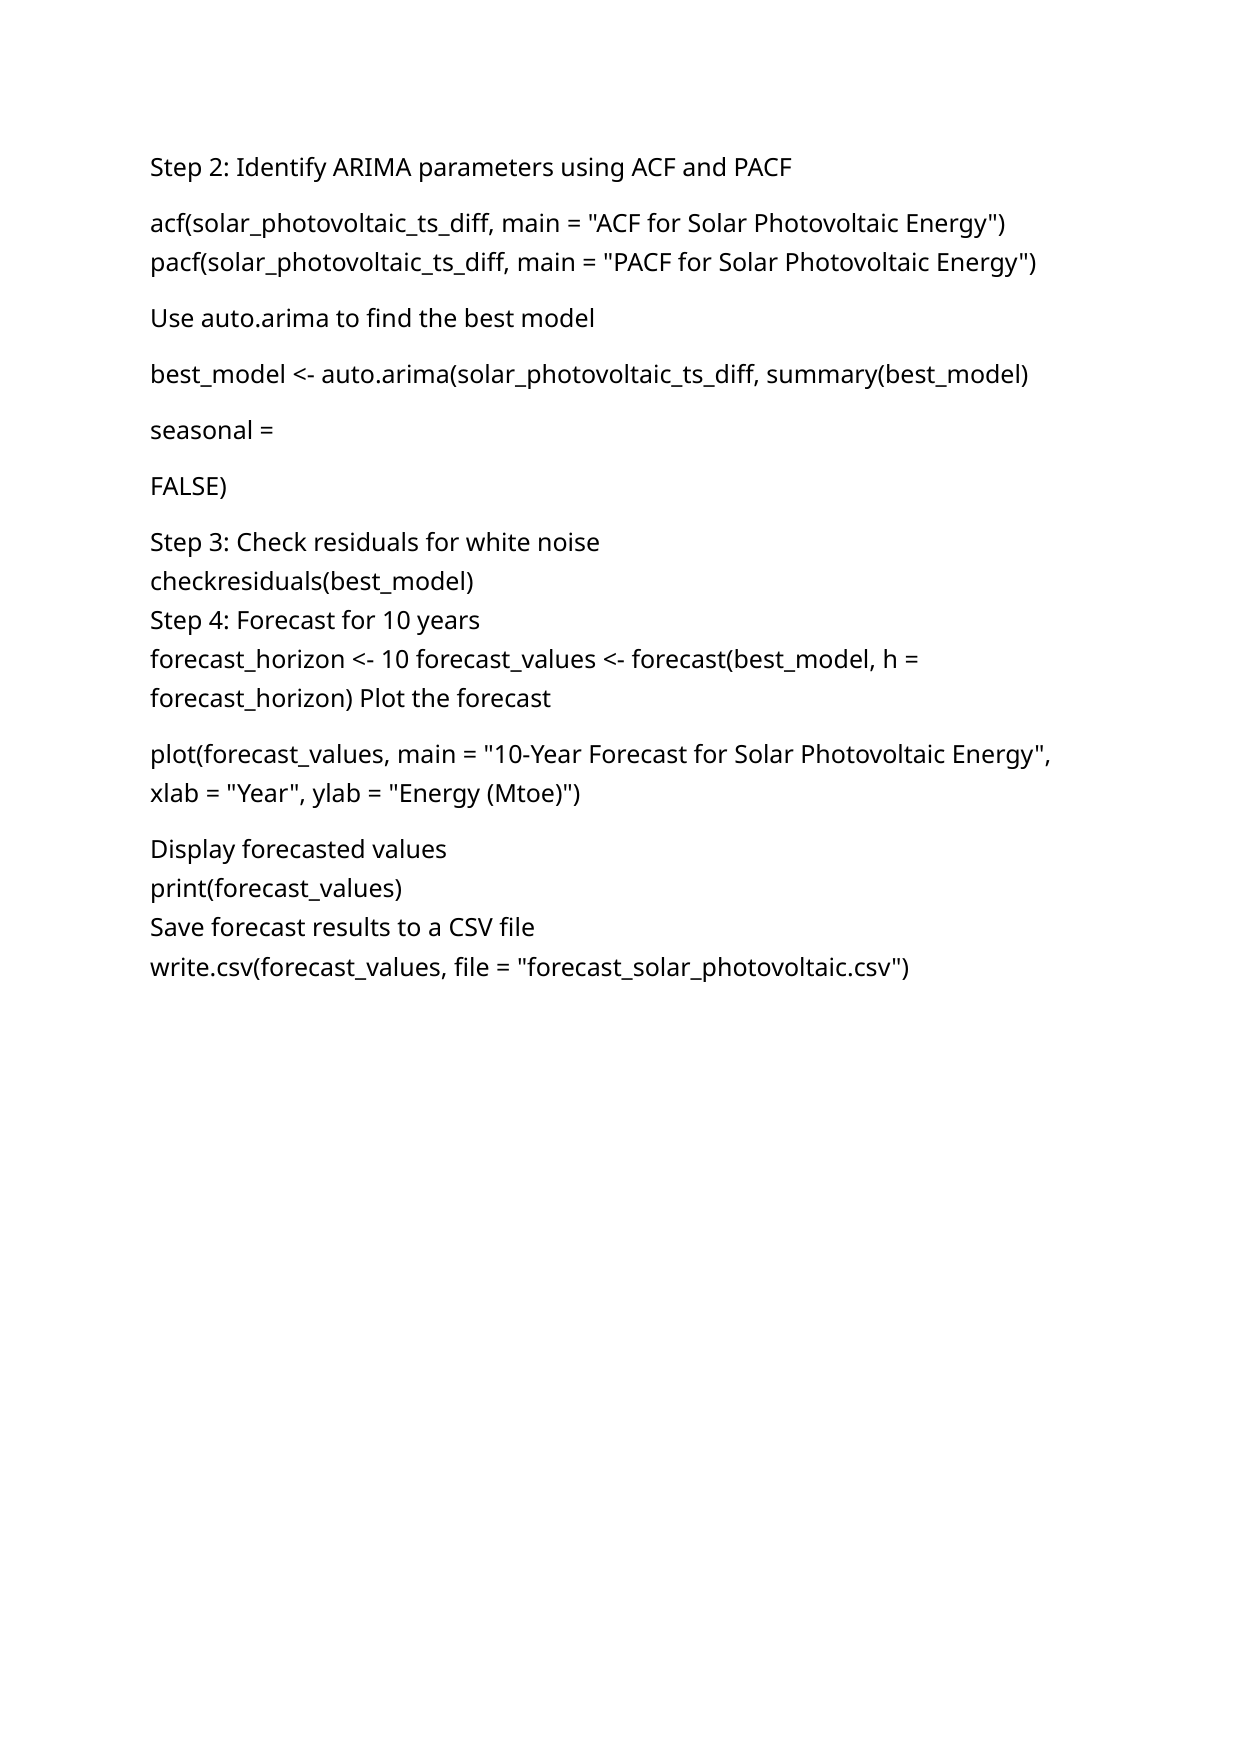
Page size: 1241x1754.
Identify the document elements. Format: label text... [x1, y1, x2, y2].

text Display forecasted values print(forecast_values) Save forecast results to a CSV file write.csv(forecast_values, file = "forecast_solar_photovoltaic.csv") [150, 832, 1090, 983]
text best_model <- auto.arima(solar_photovoltaic_ts_diff, summary(best_model) [150, 357, 1090, 391]
text Step 3: Check residuals for white noise checkresiduals(best_model) Step 4: Forecast for 10 years forecast_horizon <- 10 forecast_values <- forecast(best_model, h = forecast_horizon) Plot the forecast [150, 524, 1090, 715]
text Use auto.arima to find the best model [150, 301, 1090, 335]
text seasonal = [150, 412, 1090, 447]
text plot(forecast_values, main = "10-Year Forecast for Solar Photovoltaic Energy", xlab = "Year", ylab = "Energy (Mtoe)") [150, 737, 1090, 810]
text acf(solar_photovoltaic_ts_diff, main = "ACF for Solar Photovoltaic Energy") pacf(solar_photovoltaic_ts_diff, main = "PACF for Solar Photovoltaic Energy") [150, 206, 1090, 279]
text FALSE) [150, 468, 1090, 502]
text Step 2: Identify ARIMA parameters using ACF and PACF [150, 150, 1090, 184]
